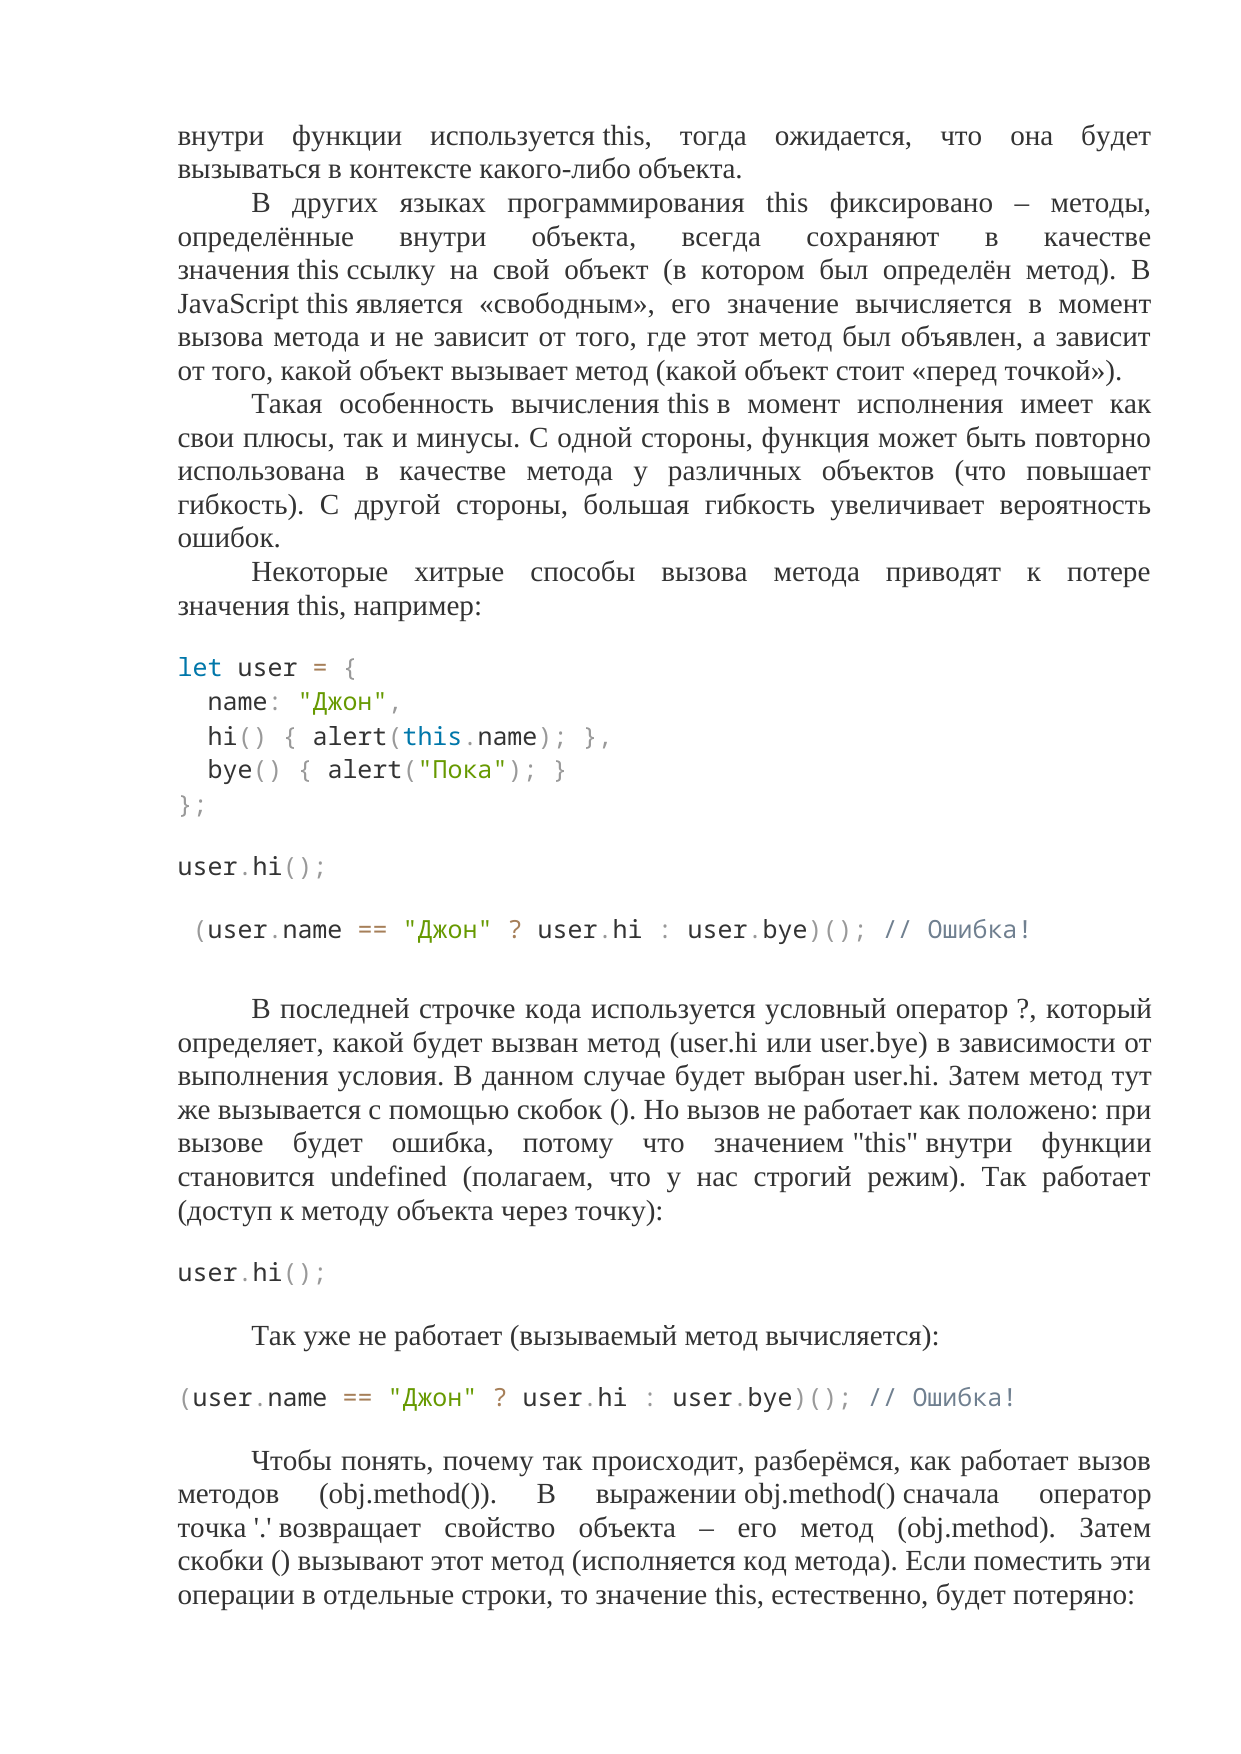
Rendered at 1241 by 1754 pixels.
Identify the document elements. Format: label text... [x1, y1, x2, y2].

text Некоторые хитрые способы вызова метода приводят к потере значения this, например: [177, 554, 1152, 621]
text Такая особенность вычисления this в момент исполнения имеет как свои плюсы, так и минусы. С одной стороны, функция может быть повторно использована в качестве метода у различных объектов (что повышает гибкость). С другой стороны, большая гибкость увеличивает вероятность ошибок. [177, 386, 1152, 554]
text В других языках программирования this фиксировано – методы, определённые внутри объекта, всегда сохраняют в качестве значения this ссылку на свой объект (в котором был определён метод). В JavaScript this является «свободным», его значение вычисляется в момент вызова метода и не зависит от того, где этот метод был объявлен, а зависит от того, какой объект вызывает метод (какой объект стоит «перед точкой»). [177, 185, 1152, 386]
text name: "Джон", [177, 684, 1152, 718]
text Так уже не работает (вызываемый метод вычисляется): [177, 1318, 1152, 1351]
text }; [177, 786, 1152, 820]
text В последней строчке кода используется условный оператор ?, который определяет, какой будет вызван метод (user.hi или user.bye) в зависимости от выполнения условия. В данном случае будет выбран user.hi. Затем метод тут же вызывается с помощью скобок (). Но вызов не работает как положено: при вызове будет ошибка, потому что значением "this" внутри функции становится undefined (полагаем, что у нас строгий режим). Так работает (доступ к методу объекта через точку): [177, 991, 1152, 1226]
text user.hi(); [177, 1255, 1152, 1289]
text (user.name == "Джон" ? user.hi : user.bye)(); // Ошибка! [177, 1380, 1152, 1414]
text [177, 118, 1152, 185]
text hi() { alert(this.name); }, [177, 718, 1152, 752]
text let user = { [177, 650, 1152, 684]
text Чтобы понять, почему так происходит, разберёмся, как работает вызов методов (obj.method()). В выражении obj.method() сначала оператор точка '.' возвращает свойство объекта – его метод (obj.method). Затем скобки () вызывают этот метод (исполняется код метода). Если поместить эти операции в отдельные строки, то значение this, естественно, будет потеряно: [177, 1443, 1152, 1611]
text user.hi(); [177, 849, 1152, 883]
text (user.name == "Джон" ? user.hi : user.bye)(); // Ошибка! [177, 912, 1152, 946]
text bye() { alert("Пока"); } [177, 752, 1152, 786]
